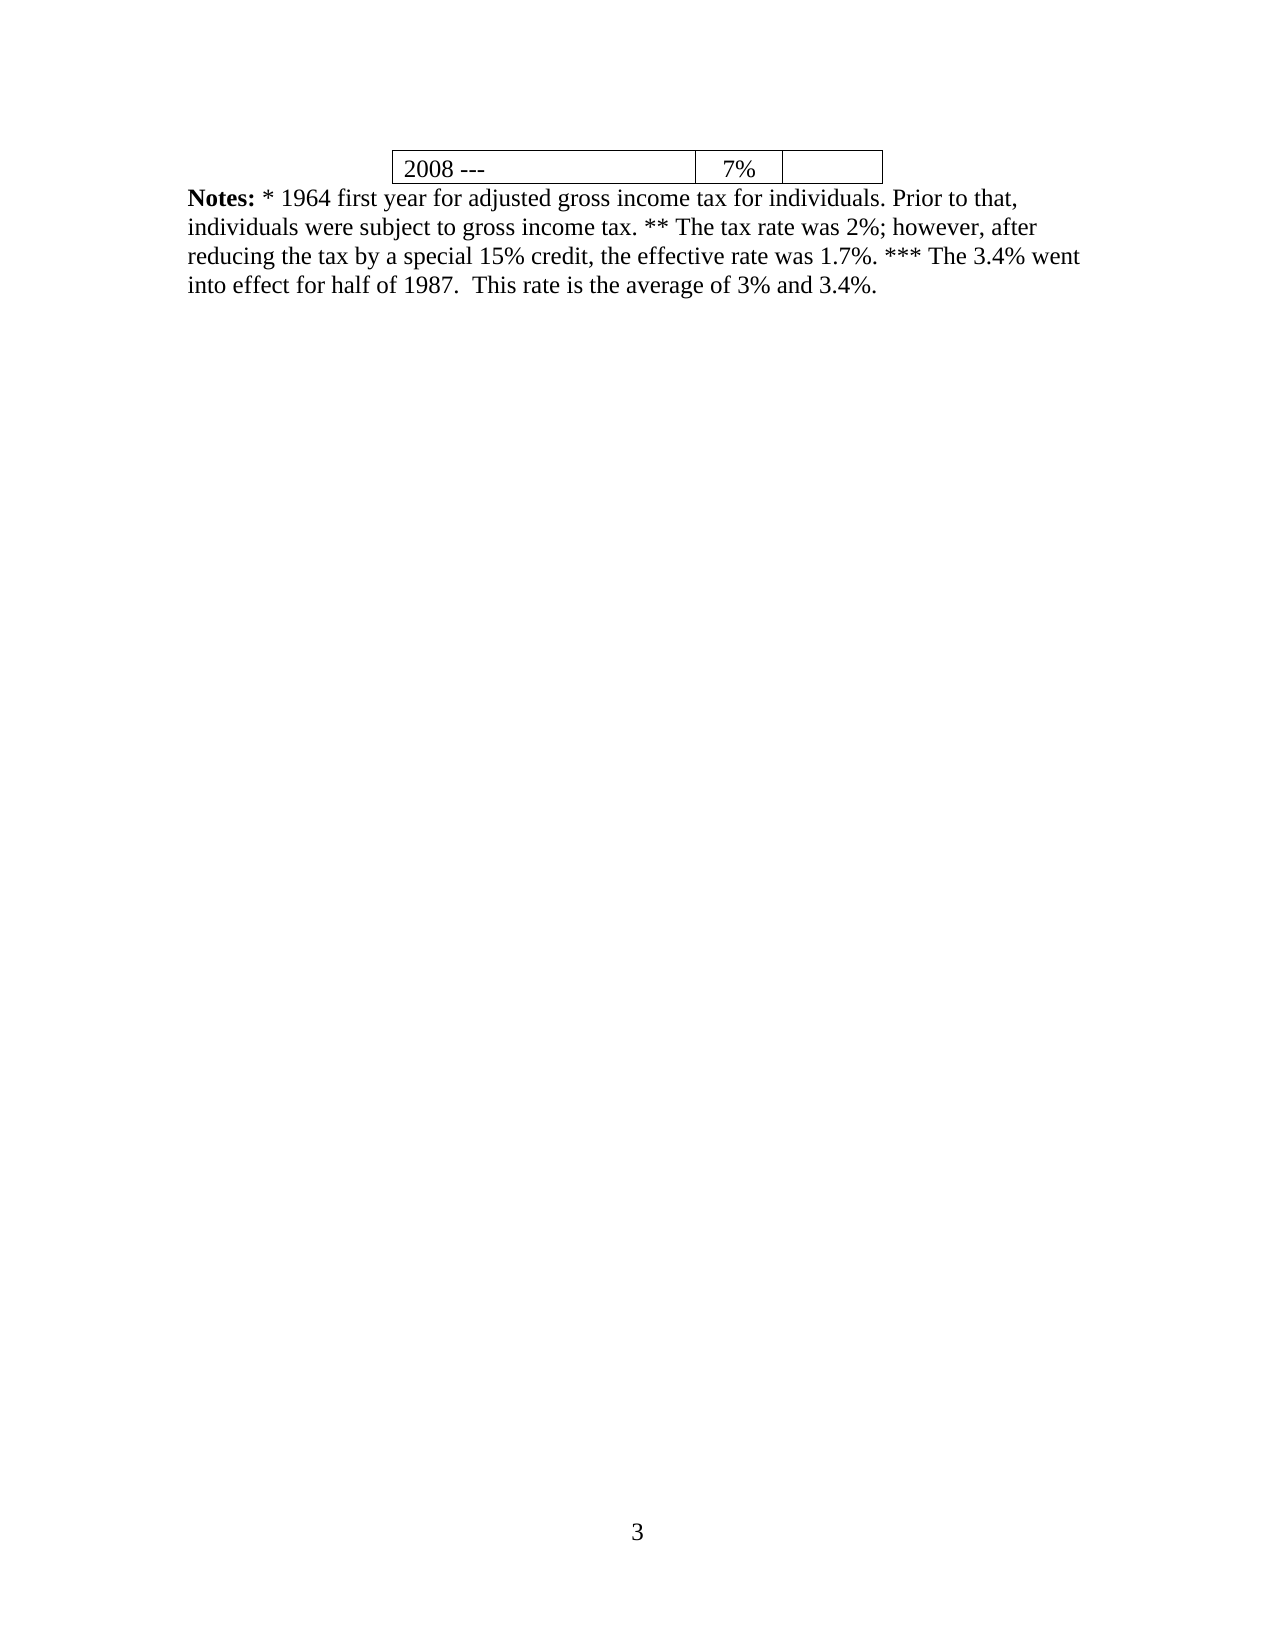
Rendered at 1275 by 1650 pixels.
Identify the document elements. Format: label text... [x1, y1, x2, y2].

table_cell 2008 --- [393, 151, 695, 182]
table_cell 7% [696, 151, 782, 182]
text Notes: * 1964 first year for adjusted gross income tax for individuals. Prior to that, individuals were subject to gross income tax. ** The tax rate was 2%; however, after reducing the tax by a special 15% credit, the effective rate was 1.7%. *** The 3.4% went into effect for half of 1987. This rate is the average of 3% and 3.4%. [187, 183, 1087, 298]
table_cell [783, 151, 882, 182]
